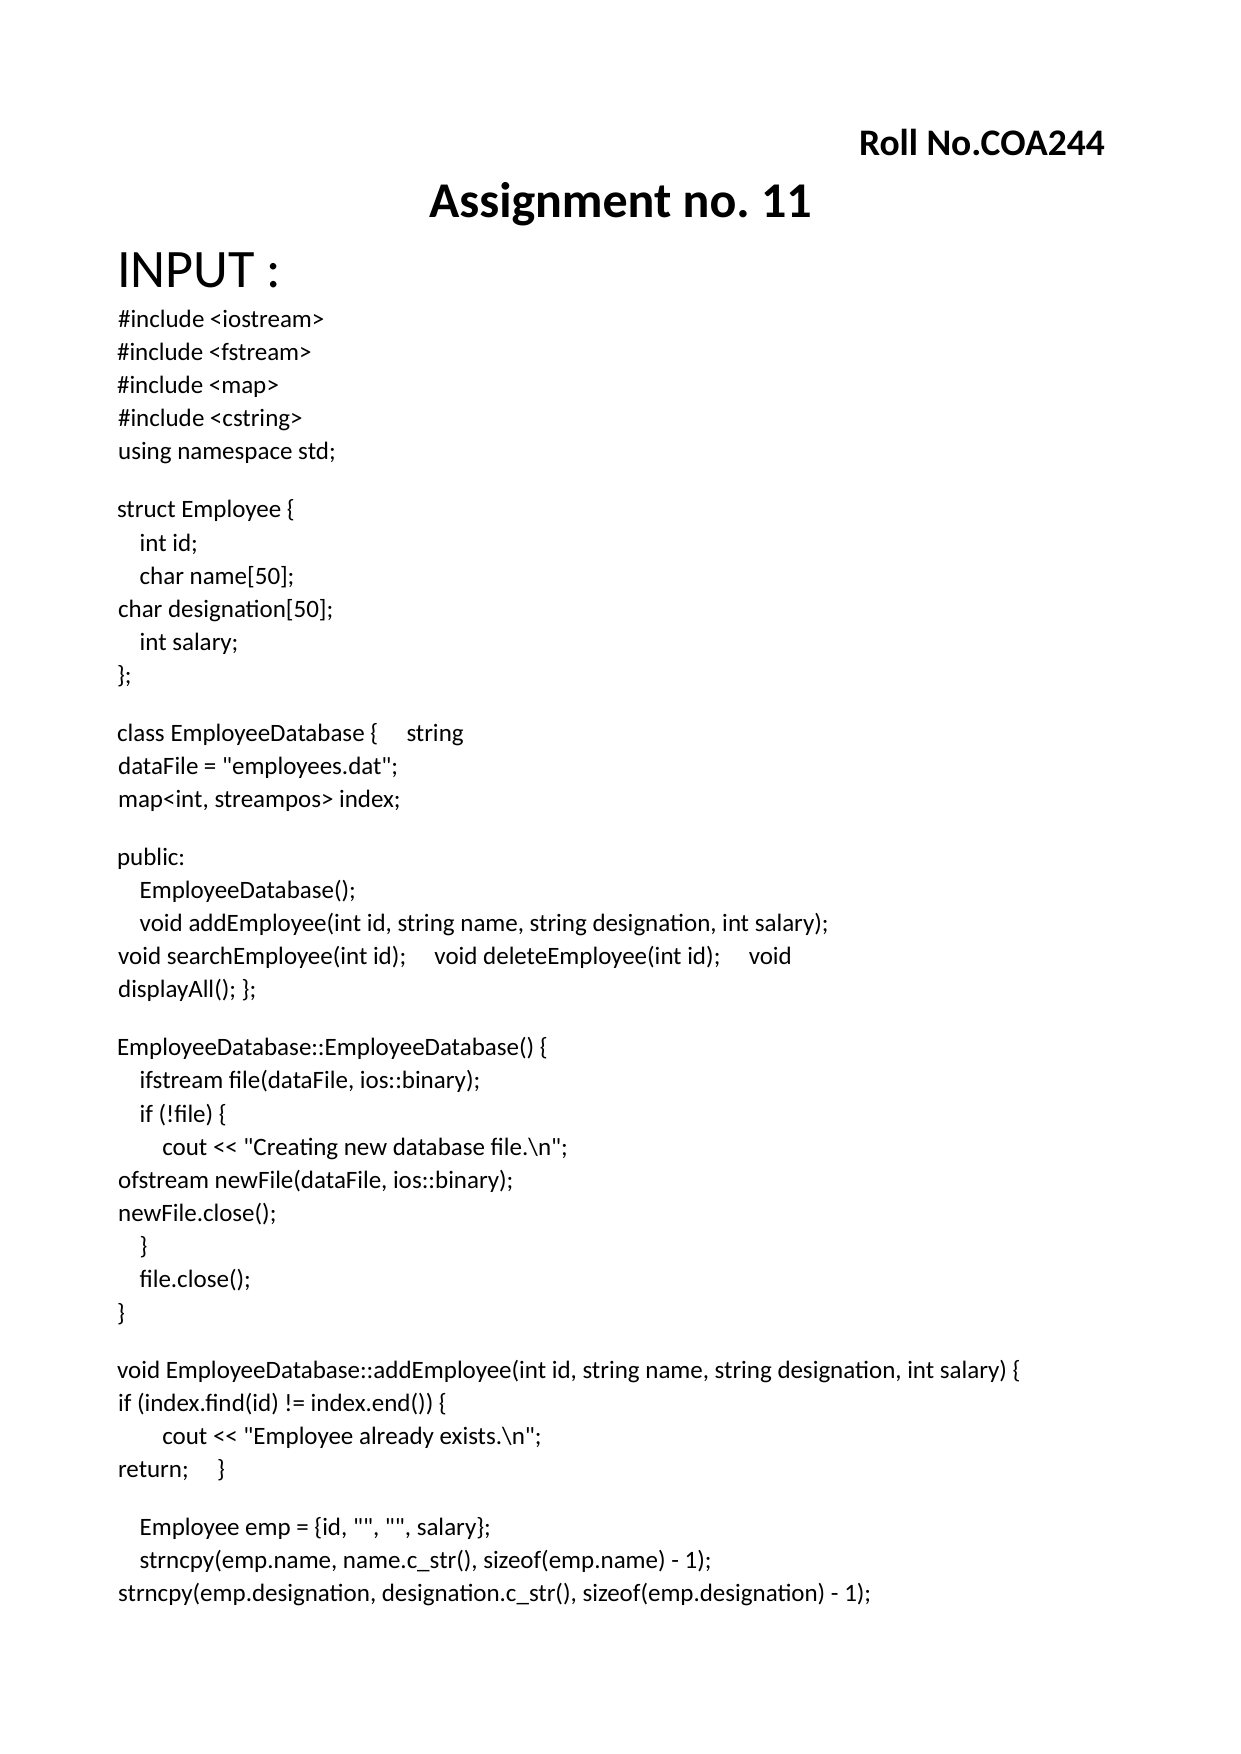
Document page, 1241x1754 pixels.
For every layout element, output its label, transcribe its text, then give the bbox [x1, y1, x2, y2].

text Assignment no. 11 [136, 169, 1105, 230]
text file.close(); [117, 1263, 639, 1294]
text ifstream file(dataFile, ios::binary); [117, 1065, 639, 1095]
text struct Employee { [117, 493, 639, 524]
text INPUT : #include <iostream> [117, 234, 639, 333]
text void EmployeeDatabase::addEmployee(int id, string name, string designation, int salary) { if (index.find(id) != index.end()) { [117, 1354, 1041, 1418]
text void addEmployee(int id, string name, string designation, int salary); void searchEmployee(int id); void deleteEmployee(int id); void displayAll(); }; [117, 907, 832, 1004]
text if (!file) { [117, 1098, 639, 1128]
text int id; [117, 527, 639, 557]
text class EmployeeDatabase { string dataFile = "employees.dat"; map<int, streampos> index; [117, 717, 484, 813]
text cout << "Creating new database file.\n"; ofstream newFile(dataFile, ios::binary); newFile.close(); [117, 1131, 639, 1227]
text #include <fstream> [117, 336, 639, 367]
text cout << "Employee already exists.\n"; return; } [117, 1420, 549, 1484]
text #include <map> #include <cstring> using namespace std; [117, 369, 361, 466]
text char name[50]; char designation[50]; [117, 560, 356, 623]
text Employee emp = {id, "", "", salary}; [117, 1511, 639, 1542]
text public: [117, 841, 639, 871]
text int salary; [117, 626, 639, 657]
text }; [117, 659, 639, 690]
text Roll No.COA244 [136, 119, 1105, 165]
text strncpy(emp.name, name.c_str(), sizeof(emp.name) - 1); strncpy(emp.designation, designation.c_str(), sizeof(emp.designation) - 1); [117, 1545, 960, 1608]
text EmployeeDatabase::EmployeeDatabase() { [117, 1031, 639, 1062]
text EmployeeDatabase(); [117, 874, 639, 905]
text } [117, 1230, 639, 1261]
text } [117, 1297, 639, 1327]
